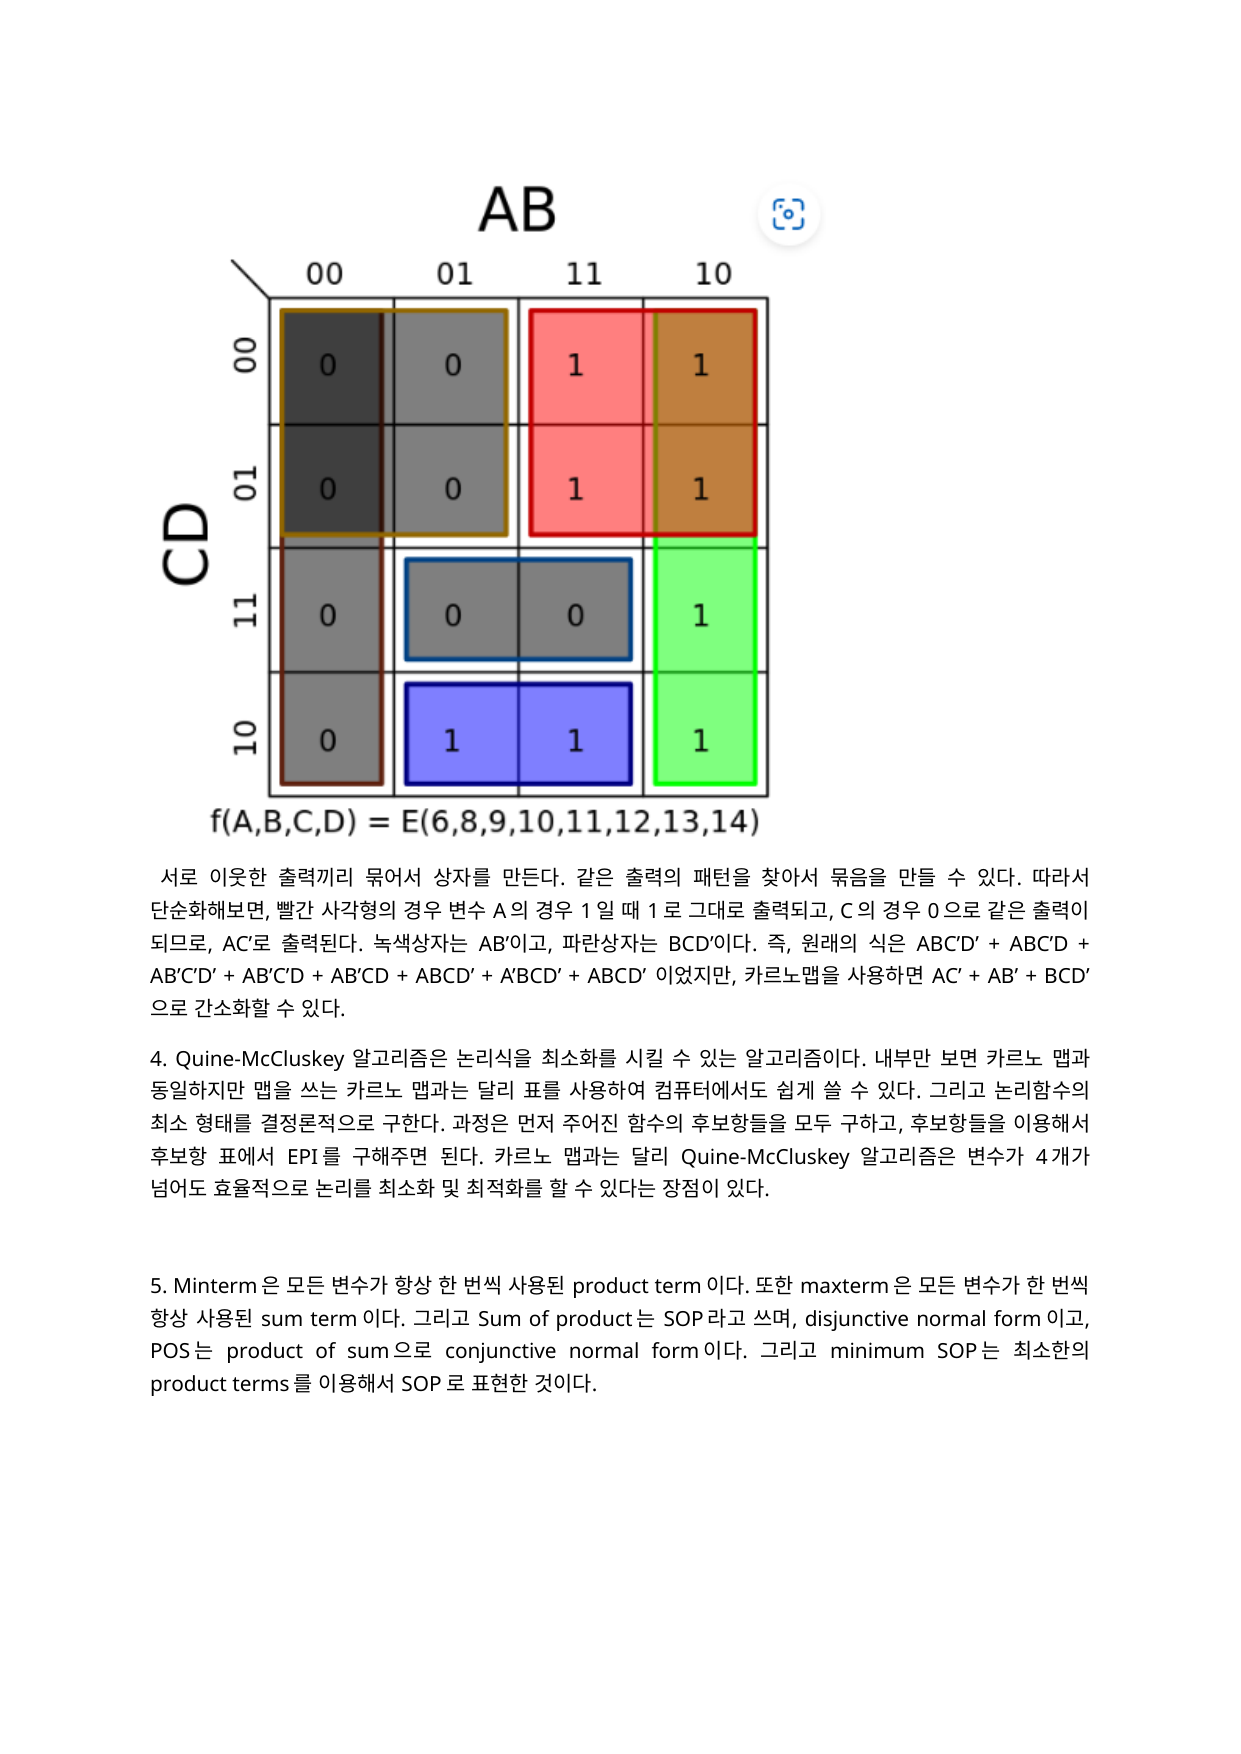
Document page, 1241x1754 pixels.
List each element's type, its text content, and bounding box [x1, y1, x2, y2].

text 5. Minterm은 모든 변수가 항상 한 번씩 사용된 product term이다. 또한 maxterm은 모든 변수가 한 번씩 항상 사용된 sum term이다. 그리고 Sum of product는 SOP라고 쓰며, disjunctive normal form이고, POS는 product of sum으로 conjunctive normal form이다. 그리고 minimum SOP는 최소한의 product terms를 이용해서 SOP로 표현한 것이다. [150, 1269, 1090, 1398]
picture [150, 177, 827, 843]
text 서로 이웃한 출력끼리 묶어서 상자를 만든다. 같은 출력의 패턴을 찾아서 묶음을 만들 수 있다. 따라서 단순화해보면, 빨간 사각형의 경우 변수 A의 경우 1일 때 1로 그대로 출력되고, C의 경우 0으로 같은 출력이 되므로, AC’로 출력된다. 녹색상자는 AB’이고, 파란상자는 BCD’이다. 즉, 원래의 식은 ABC’D’ + ABC’D + AB’C’D’ + AB’C’D + AB’CD + ABCD’ + A’BCD’ + ABCD’ 이었지만, 카르노맵을 사용하면 AC’ + AB’ + BCD’으로 간소화할 수 있다. [150, 862, 1090, 1023]
text 4. Quine-McCluskey 알고리즘은 논리식을 최소화를 시킬 수 있는 알고리즘이다. 내부만 보면 카르노 맵과 동일하지만 맵을 쓰는 카르노 맵과는 달리 표를 사용하여 컴퓨터에서도 쉽게 쓸 수 있다. 그리고 논리함수의 최소 형태를 결정론적으로 구한다. 과정은 먼저 주어진 함수의 후보항들을 모두 구하고, 후보항들을 이용해서 후보항 표에서 EPI를 구해주면 된다. 카르노 맵과는 달리 Quine-McCluskey 알고리즘은 변수가 4개가 넘어도 효율적으로 논리를 최소화 및 최적화를 할 수 있다는 장점이 있다. [150, 1042, 1090, 1203]
